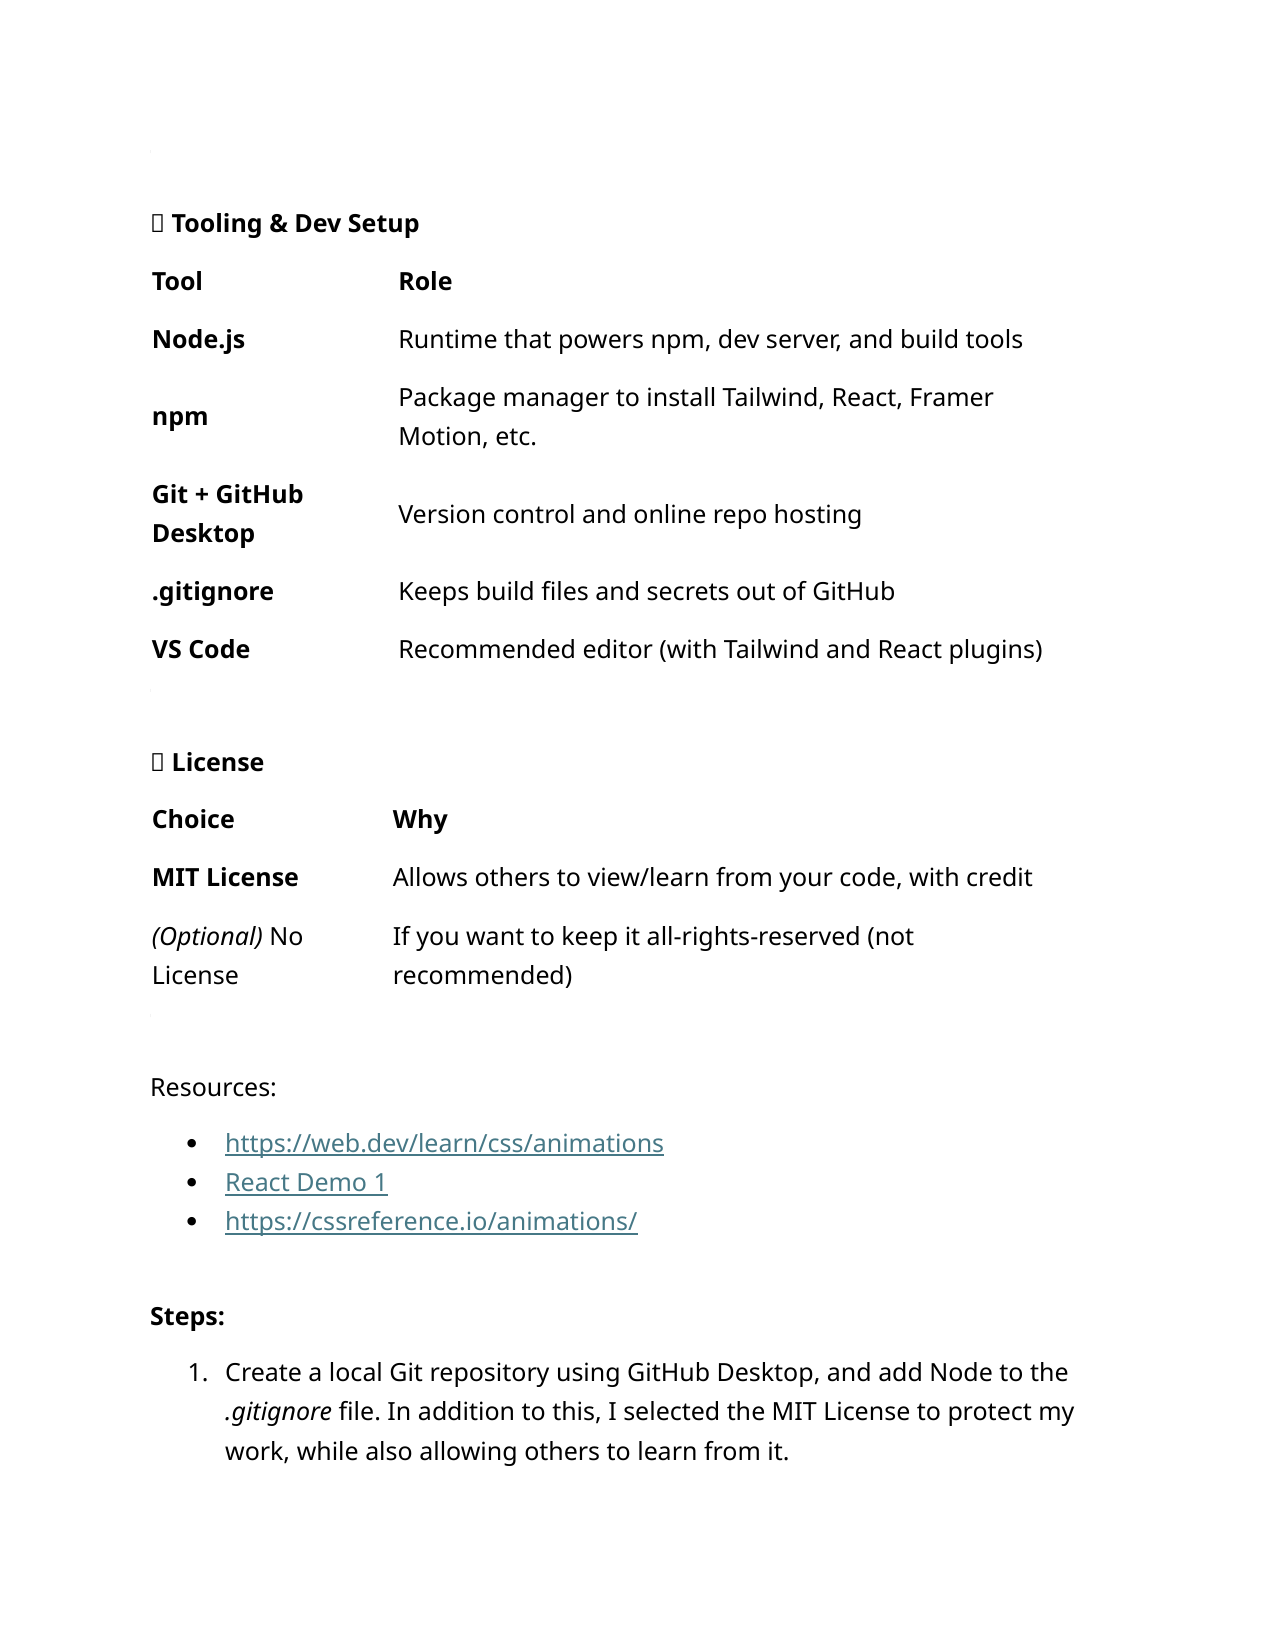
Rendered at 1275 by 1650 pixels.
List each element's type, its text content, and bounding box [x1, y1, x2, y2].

table_cell Package manager to install Tailwind, React, Framer Motion, etc. [397, 378, 1082, 475]
table_cell Runtime that powers npm, dev server, and build tools [397, 320, 1082, 378]
table_cell Keeps build files and secrets out of GitHub [397, 573, 1082, 631]
text Steps: [150, 1299, 1125, 1333]
list https://web.dev/learn/css/animations [187, 1126, 1125, 1160]
table_cell Git + GitHub Desktop [150, 475, 397, 572]
text Resources: [150, 1070, 1125, 1104]
list React Demo 1 [187, 1165, 1125, 1199]
list https://cssreference.io/animations/ [187, 1204, 1125, 1238]
table_header Role [397, 262, 1082, 320]
text 🔧 Tooling & Dev Setup [150, 206, 1125, 240]
table_header Choice [150, 800, 391, 858]
table_cell Version control and online repo hosting [397, 475, 1082, 572]
table_cell MIT License [150, 859, 391, 917]
table_cell If you want to keep it all-rights-reserved (not recommended) [391, 917, 1039, 1014]
table_header Tool [150, 262, 397, 320]
table_cell .gitignore [150, 573, 397, 631]
table_header Why [391, 800, 1039, 858]
table_cell Recommended editor (with Tailwind and React plugins) [397, 631, 1082, 689]
table_cell VS Code [150, 631, 397, 689]
table_cell (Optional) No License [150, 917, 391, 1014]
text 📝 License [150, 744, 1125, 779]
table_cell npm [150, 378, 397, 475]
table_cell Node.js [150, 320, 397, 378]
table_cell Allows others to view/learn from your code, with credit [391, 859, 1039, 917]
list Create a local Git repository using GitHub Desktop, and add Node to the .gitignore file. In addition to this, I selected the MIT License to protect my work, while also allowing others to learn from it. [187, 1355, 1125, 1467]
